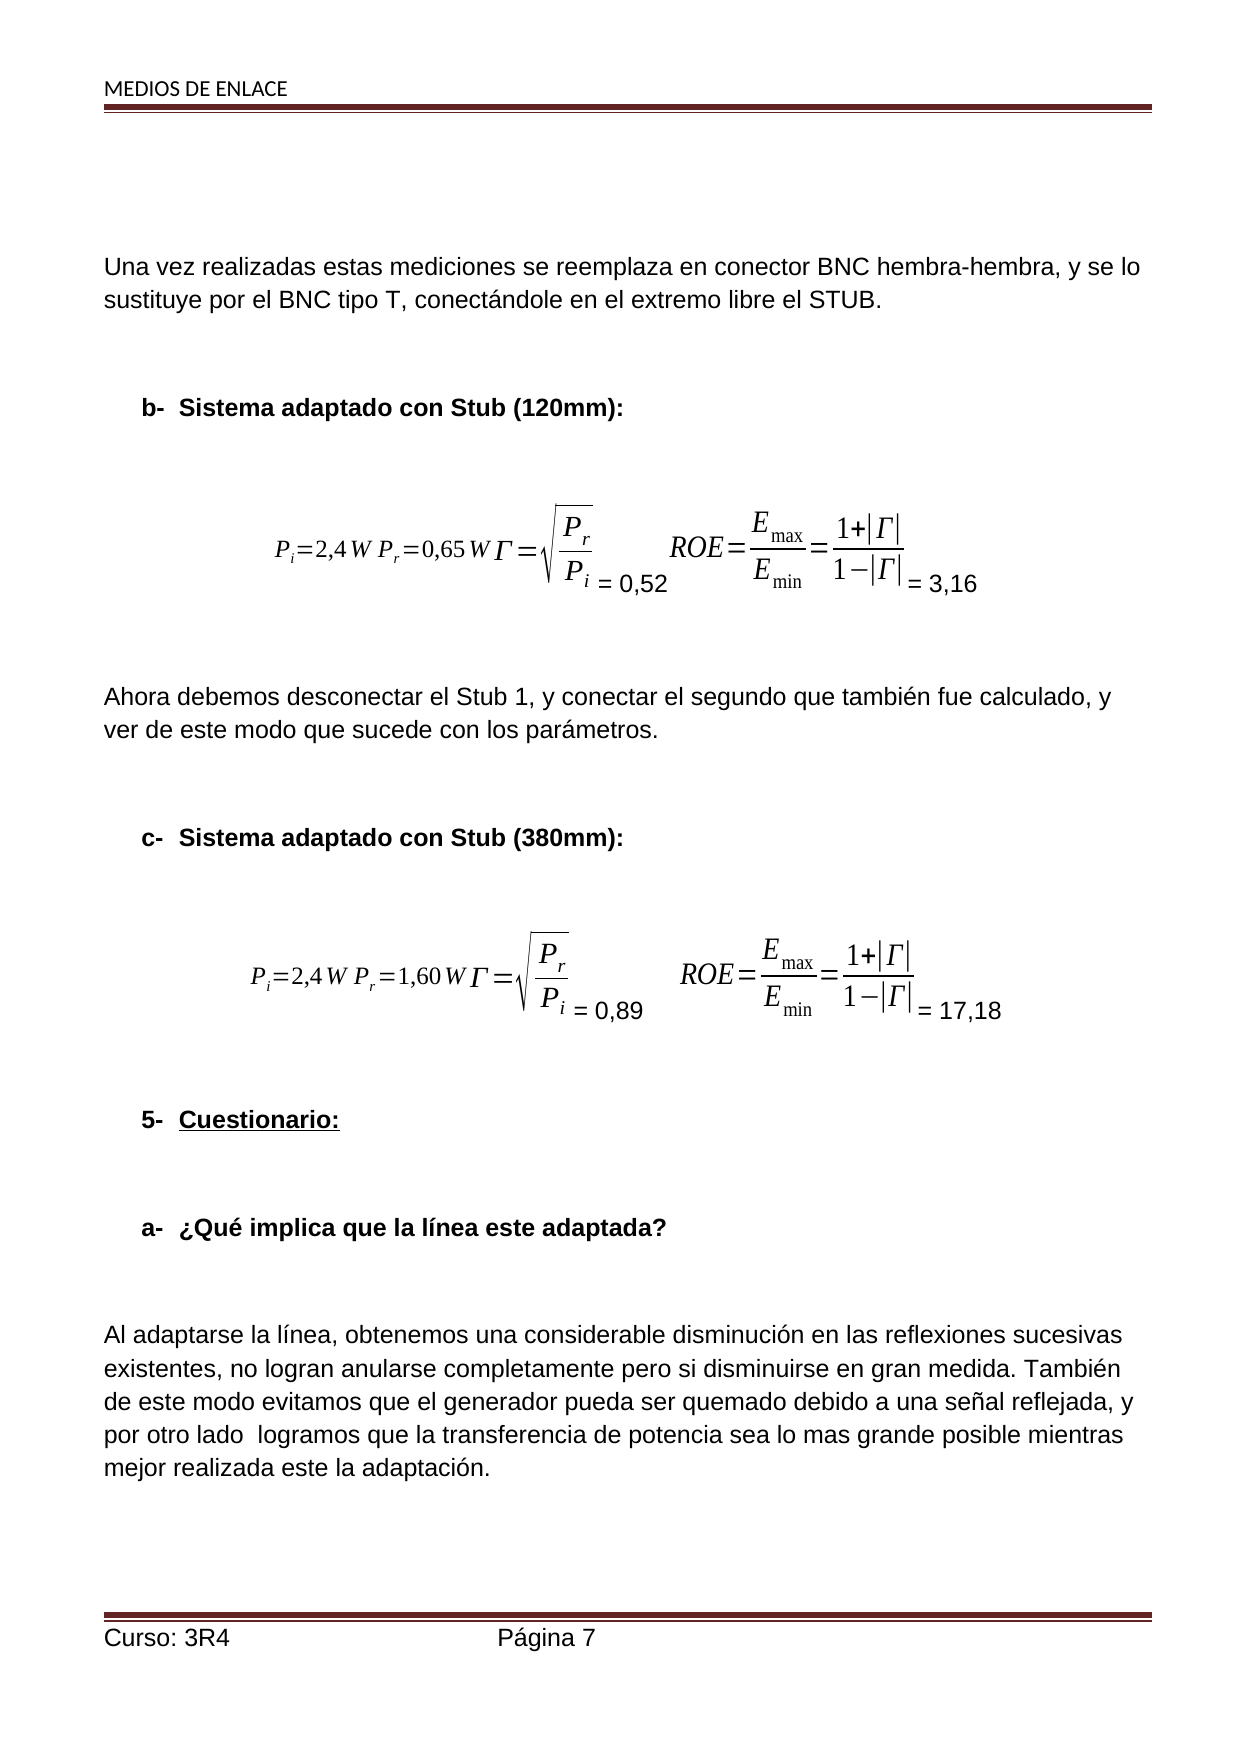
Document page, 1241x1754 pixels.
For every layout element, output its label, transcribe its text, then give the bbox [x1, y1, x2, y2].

list Cuestionario: [141, 1105, 1152, 1134]
list Sistema adaptado con Stub (380mm): [141, 822, 1152, 851]
list Sistema adaptado con Stub (120mm): [141, 393, 1147, 421]
text = 0,89 = 17,18 [103, 930, 1147, 1027]
text Ahora debemos desconectar el Stub 1, y conectar el segundo que también fue calculado, y ver de este modo que sucede con los parámetros. [103, 682, 1152, 743]
list ¿Qué implica que la línea este adaptada? [141, 1213, 1152, 1242]
text Una vez realizadas estas mediciones se reemplaza en conector BNC hembra-hembra, y se lo sustituye por el BNC tipo T, conectándole en el extremo libre el STUB. [103, 252, 1147, 314]
text = 0,52= 3,16 [103, 503, 1147, 600]
text Al adaptarse la línea, obtenemos una considerable disminución en las reflexiones sucesivas existentes, no logran anularse completamente pero si disminuirse en gran medida. También de este modo evitamos que el generador pueda ser quemado debido a una señal reflejada, y por otro lado logramos que la transferencia de potencia sea lo mas grande posible mientras mejor realizada este la adaptación. [103, 1321, 1152, 1481]
